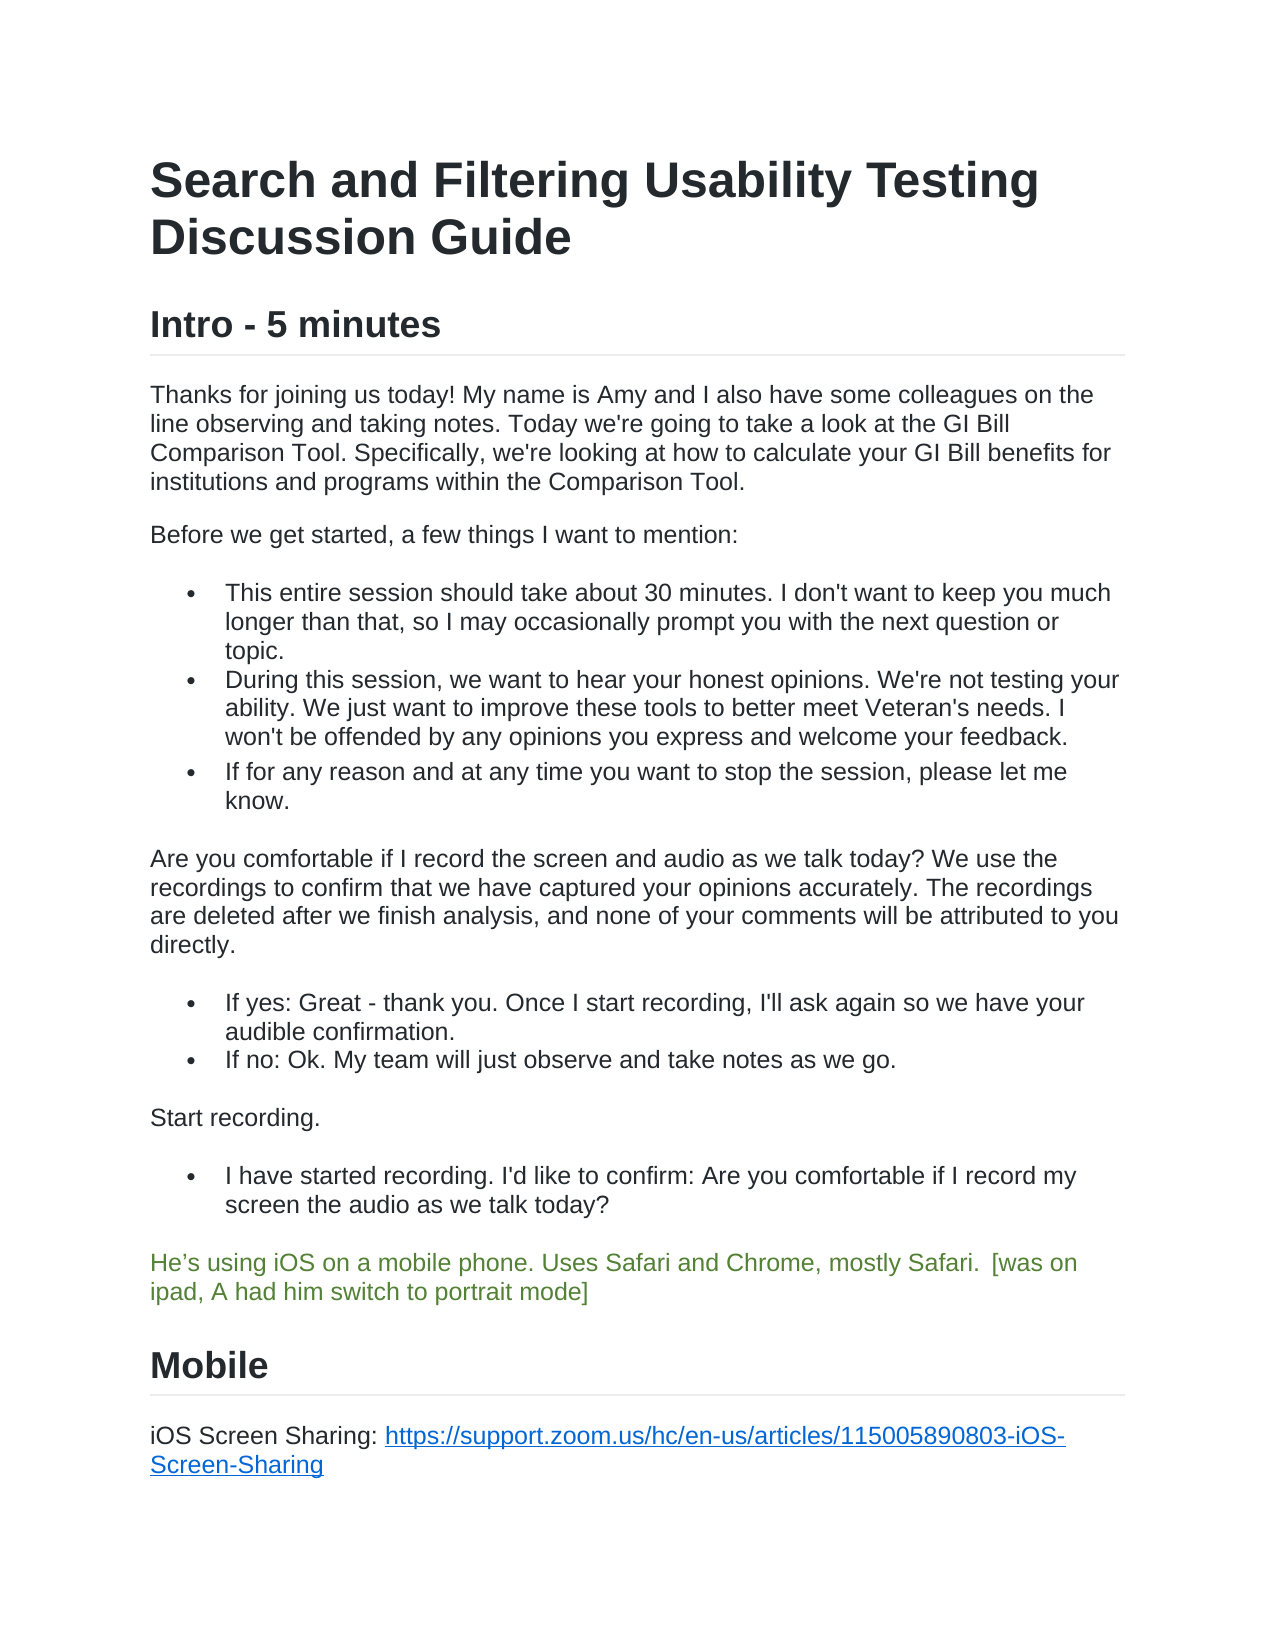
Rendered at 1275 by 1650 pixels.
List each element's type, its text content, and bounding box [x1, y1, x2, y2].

list I have started recording. I'd like to confirm: Are you comfortable if I record my screen the audio as we talk today? [187, 1161, 1125, 1219]
text iOS Screen Sharing: https://support.zoom.us/hc/en-us/articles/115005890803-iOS-Screen-Sharing [150, 1421, 1125, 1478]
text Thanks for joining us today! My name is Amy and I also have some colleagues on the line observing and taking notes. Today we're going to take a look at the GI Bill Comparison Tool. Specifically, we're looking at how to calculate your GI Bill benefits for institutions and programs within the Comparison Tool. [150, 381, 1125, 496]
list If yes: Great - thank you. Once I start recording, I'll ask again so we have your audible confirmation. [187, 988, 1125, 1046]
text Intro - 5 minutes [150, 302, 1125, 354]
text Start recording. [150, 1103, 1125, 1132]
list If no: Ok. My team will just observe and take notes as we go. [187, 1046, 1125, 1074]
text Are you comfortable if I record the screen and audio as we talk today? We use the recordings to confirm that we have captured your opinions accurately. The recordings are deleted after we finish analysis, and none of your comments will be attributed to you directly. [150, 844, 1125, 959]
text He’s using iOS on a mobile phone. Uses Safari and Chrome, mostly Safari. [was on ipad, A had him switch to portrait mode] [150, 1248, 1125, 1306]
list If for any reason and at any time you want to stop the session, please let me know. [187, 757, 1125, 815]
text Search and Filtering Usability Testing Discussion Guide [150, 150, 1125, 265]
list During this session, we want to hear your honest opinions. We're not testing your ability. We just want to improve these tools to better meet Veteran's needs. I won't be offended by any opinions you express and welcome your feedback. [187, 665, 1125, 751]
text Before we get started, a few things I want to mention: [150, 521, 1125, 549]
text Mobile [150, 1343, 1125, 1394]
list This entire session should take about 30 minutes. I don't want to keep you much longer than that, so I may occasionally prompt you with the next question or topic. [187, 578, 1125, 665]
